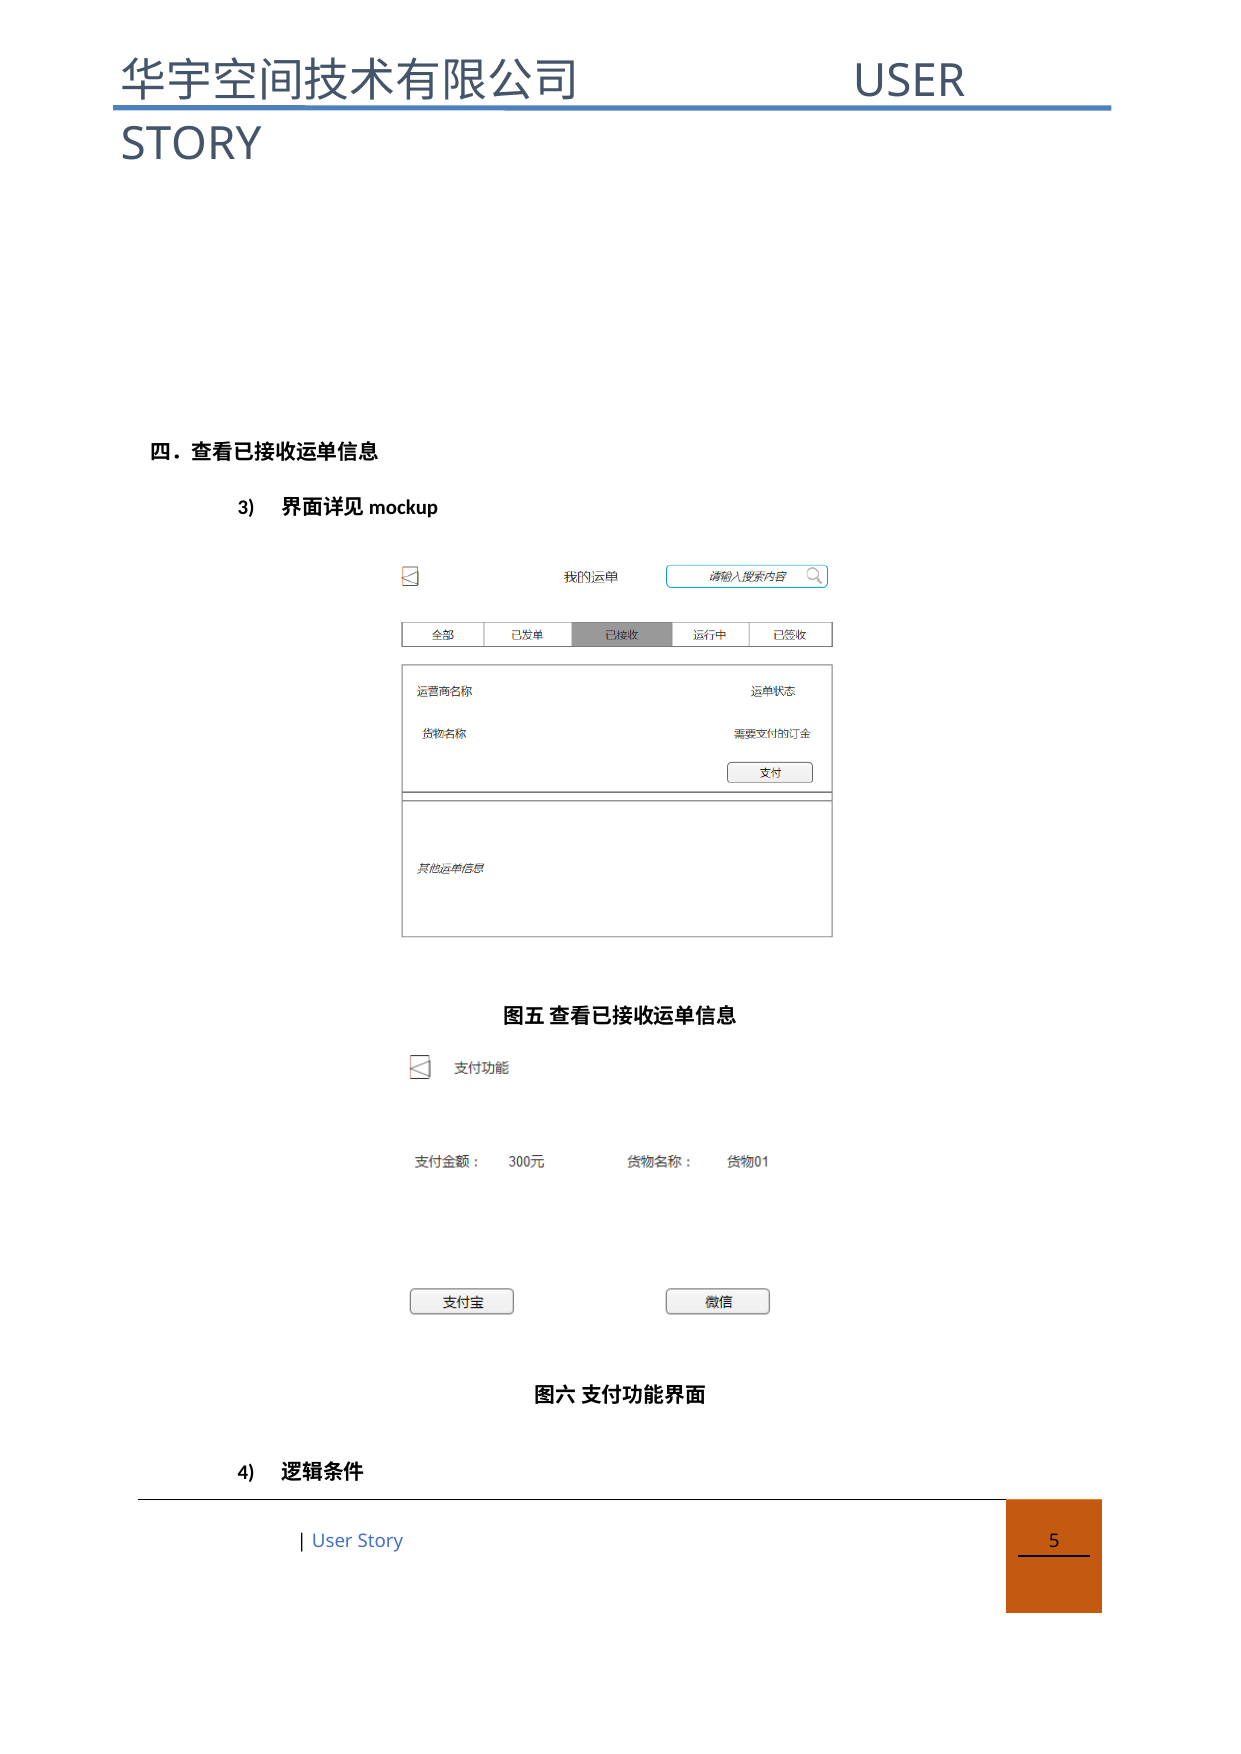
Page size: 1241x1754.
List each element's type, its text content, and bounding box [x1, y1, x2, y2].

list 逻辑条件 [237, 1455, 1090, 1485]
text 图五 查看已接收运单信息 [150, 999, 1090, 1029]
picture [386, 554, 854, 949]
picture [389, 1029, 851, 1379]
list 界面详见mockup [237, 491, 1090, 521]
list 四．查看已接收运单信息 [150, 435, 1090, 465]
text 图六 支付功能界面 [150, 1379, 1090, 1409]
